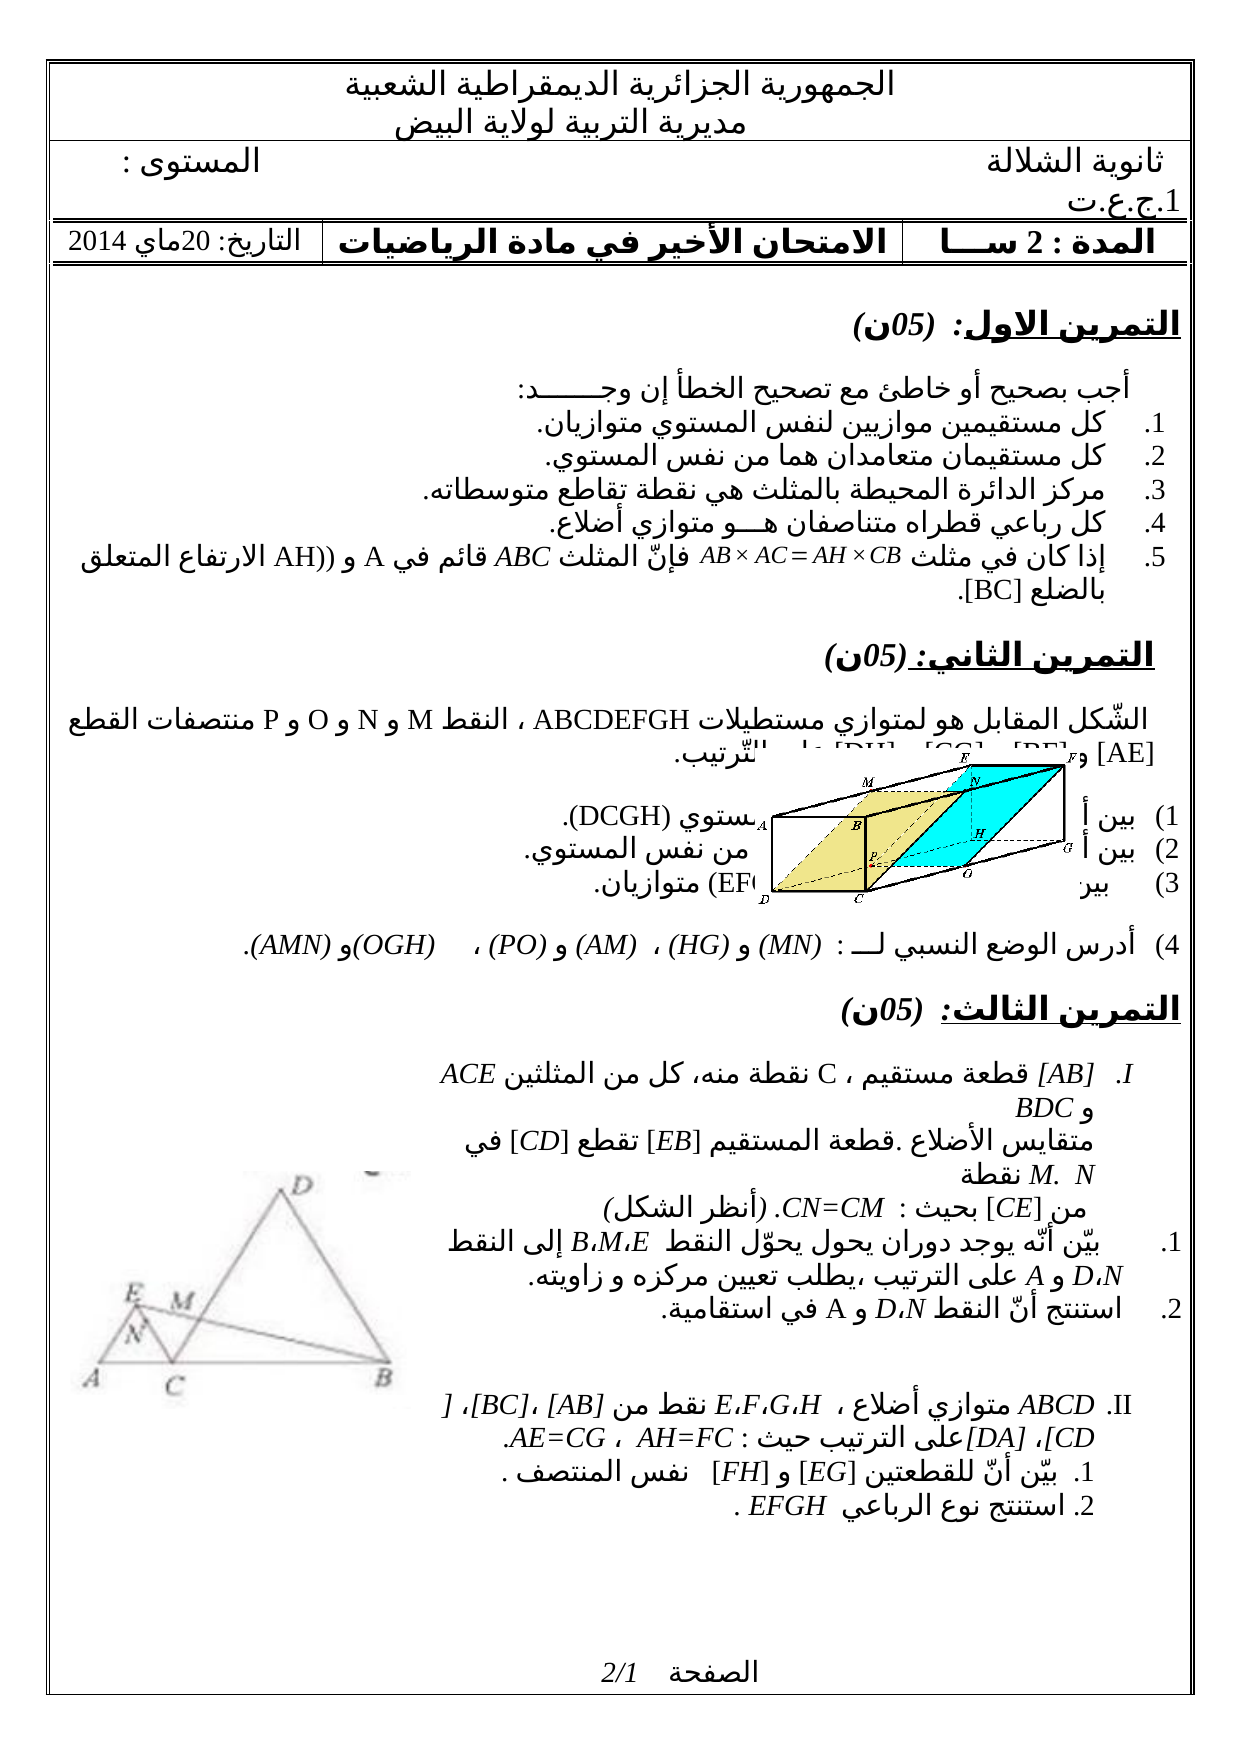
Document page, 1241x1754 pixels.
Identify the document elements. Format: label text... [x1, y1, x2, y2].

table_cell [48, 261, 1192, 1694]
table_header الجمهورية الجزائرية الديمقراطية الشعبية مديرية التربية لولاية البيض [50, 64, 1190, 140]
table_cell الامتحان الأخير في مادة الرياضيات [323, 223, 902, 261]
table_cell المدة : 2 ســـا [903, 218, 1192, 261]
table_cell التاريخ: 20ماي 2014 [48, 218, 322, 261]
picture [70, 1171, 411, 1409]
table_cell ثانوية الشلالة المستوى : 1.ج.ع.ت [50, 141, 1190, 218]
picture [754, 748, 1080, 907]
